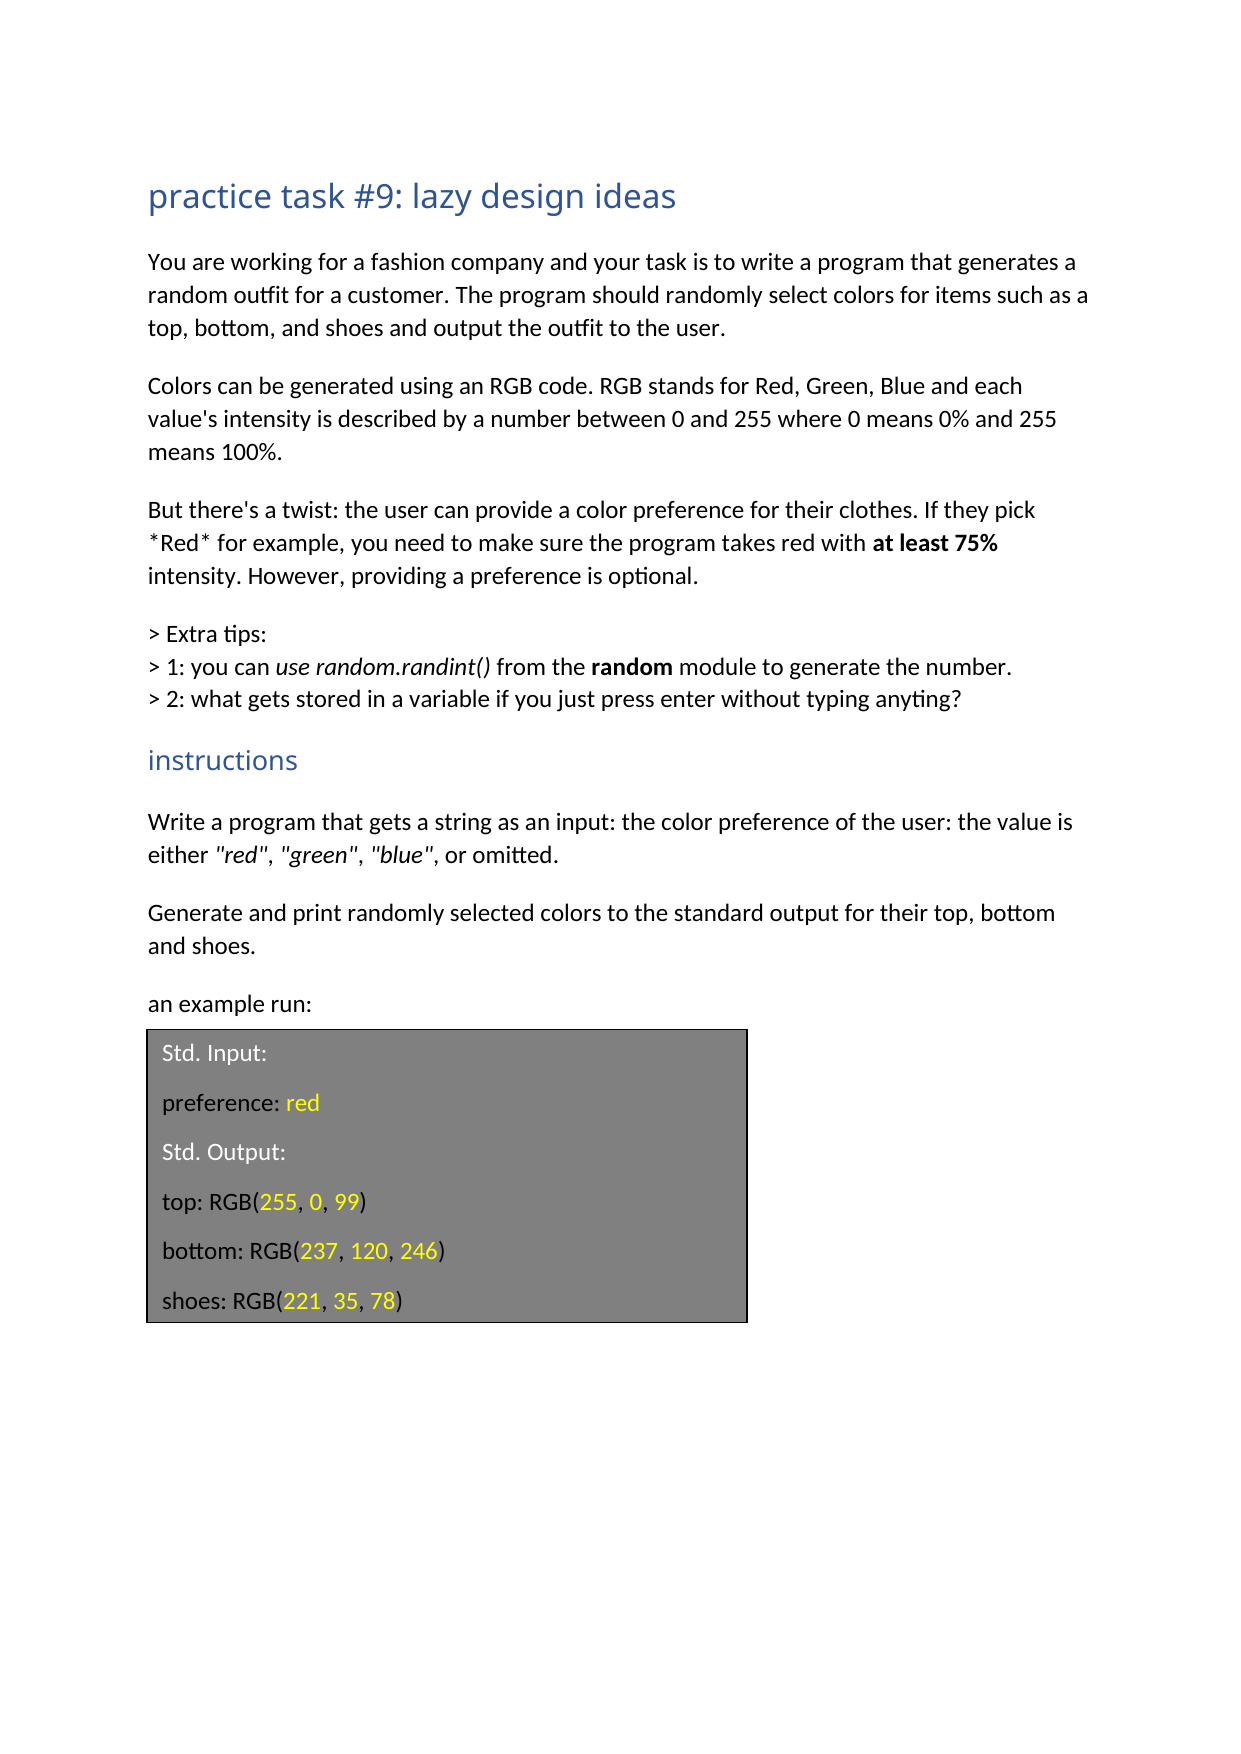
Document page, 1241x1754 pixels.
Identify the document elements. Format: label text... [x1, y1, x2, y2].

subtitle Generate and print randomly selected colors to the standard output for their top, bottom and shoes. [148, 897, 1093, 961]
text You are working for a fashion company and your task is to write a program that generates a random outfit for a customer. The program should randomly select colors for items such as a top, bottom, and shoes and output the outfit to the user. [148, 247, 1093, 343]
text > Extra tips: > 1: you can use random.randint() from the random module to generate the number. > 2: what gets stored in a variable if you just press enter without typing anyting? [148, 618, 1093, 714]
subtitle instructions [148, 742, 1093, 778]
subtitle practice task #9: lazy design ideas [148, 173, 1093, 218]
text But there's a twist: the user can provide a color preference for their clothes. If they pick *Red* for example, you need to make sure the program takes red with at least 75% intensity. However, providing a preference is optional. [148, 494, 1093, 590]
text Colors can be generated using an RGB code. RGB stands for Red, Green, Blue and each value's intensity is described by a number between 0 and 255 where 0 means 0% and 255 means 100%. [148, 370, 1093, 467]
text an example run: [148, 988, 1093, 1018]
subtitle Write a program that gets a string as an input: the color preference of the user: the value is either "red", "green", "blue", or omitted. [148, 806, 1093, 870]
